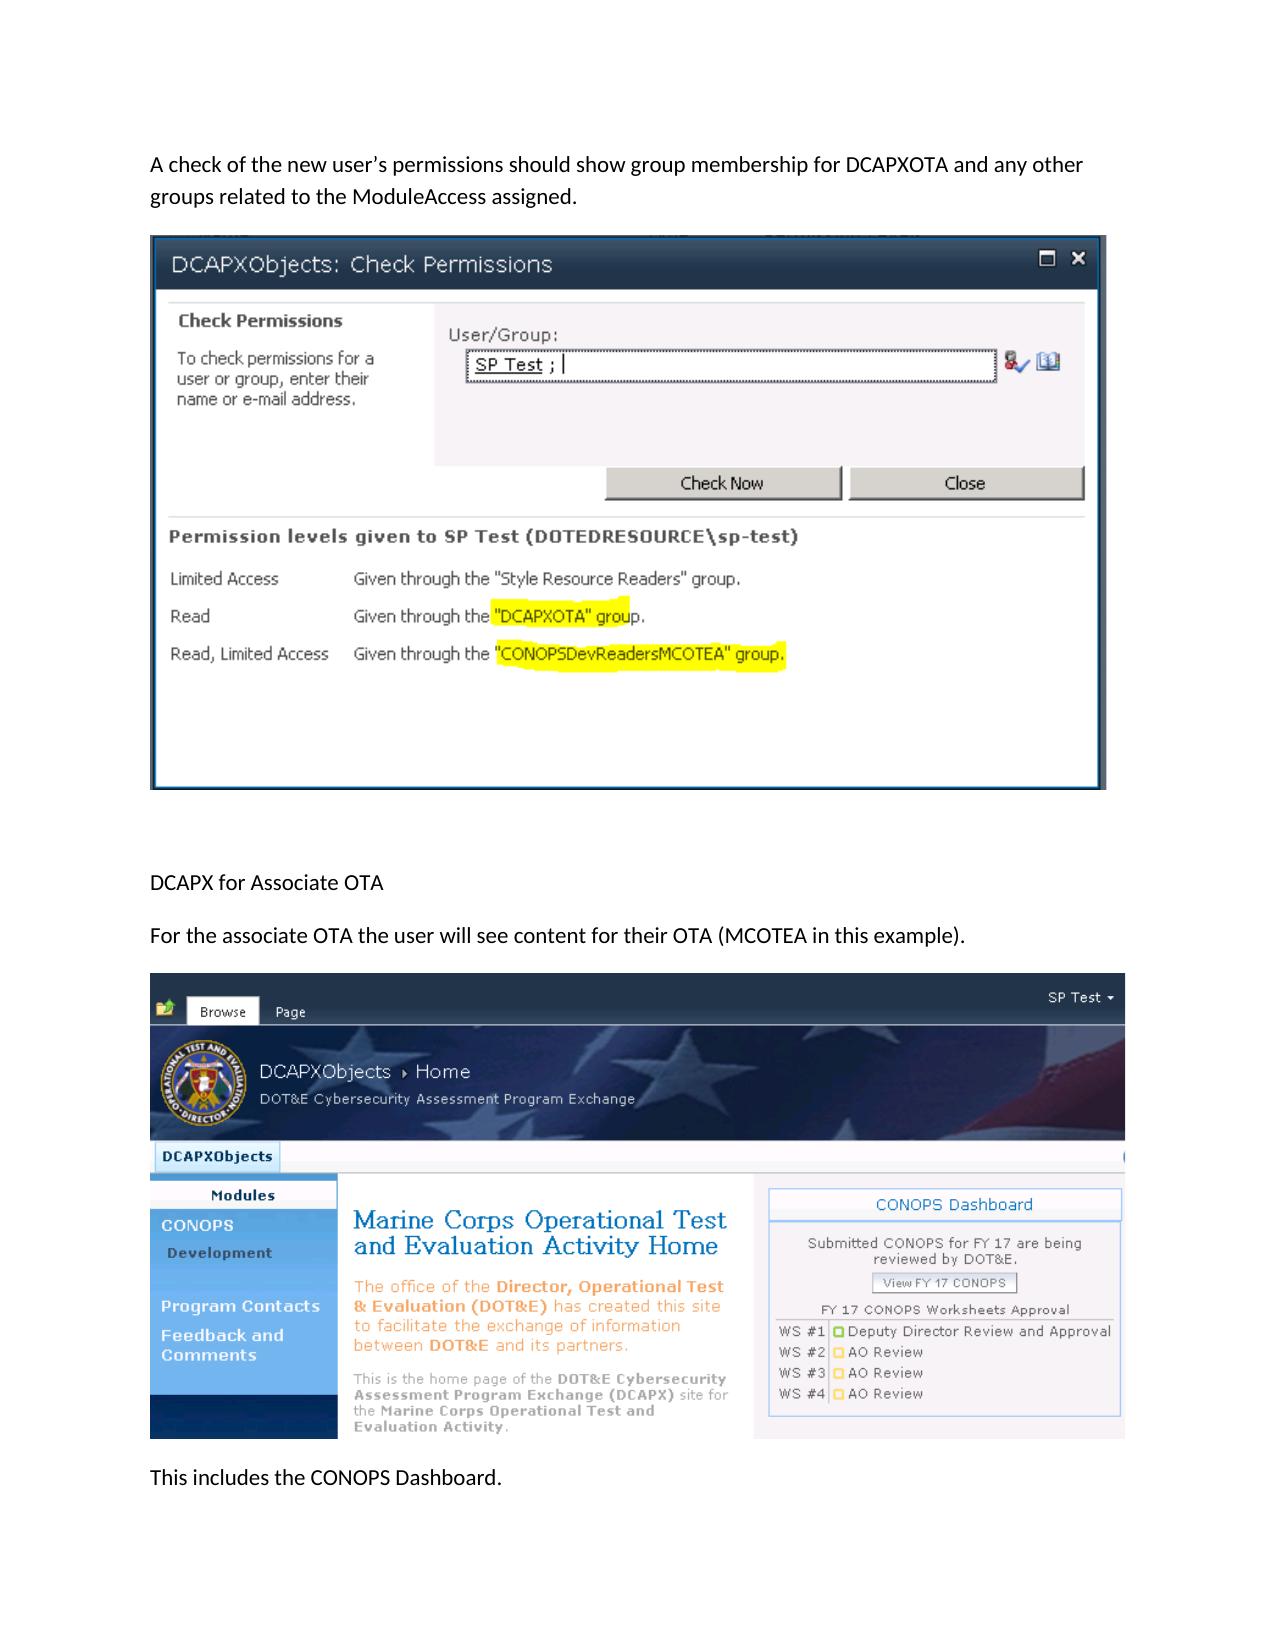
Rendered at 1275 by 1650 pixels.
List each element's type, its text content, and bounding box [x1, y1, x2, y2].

picture [150, 235, 1107, 790]
text A check of the new user’s permissions should show group membership for DCAPXOTA and any other groups related to the ModuleAccess assigned. [150, 150, 1125, 210]
text This includes the CONOPS Dashboard. [150, 1463, 1125, 1491]
text For the associate OTA the user will see content for their OTA (MCOTEA in this example). [150, 921, 1125, 949]
text DCAPX for Associate OTA [150, 868, 1125, 896]
picture [150, 973, 1125, 1439]
